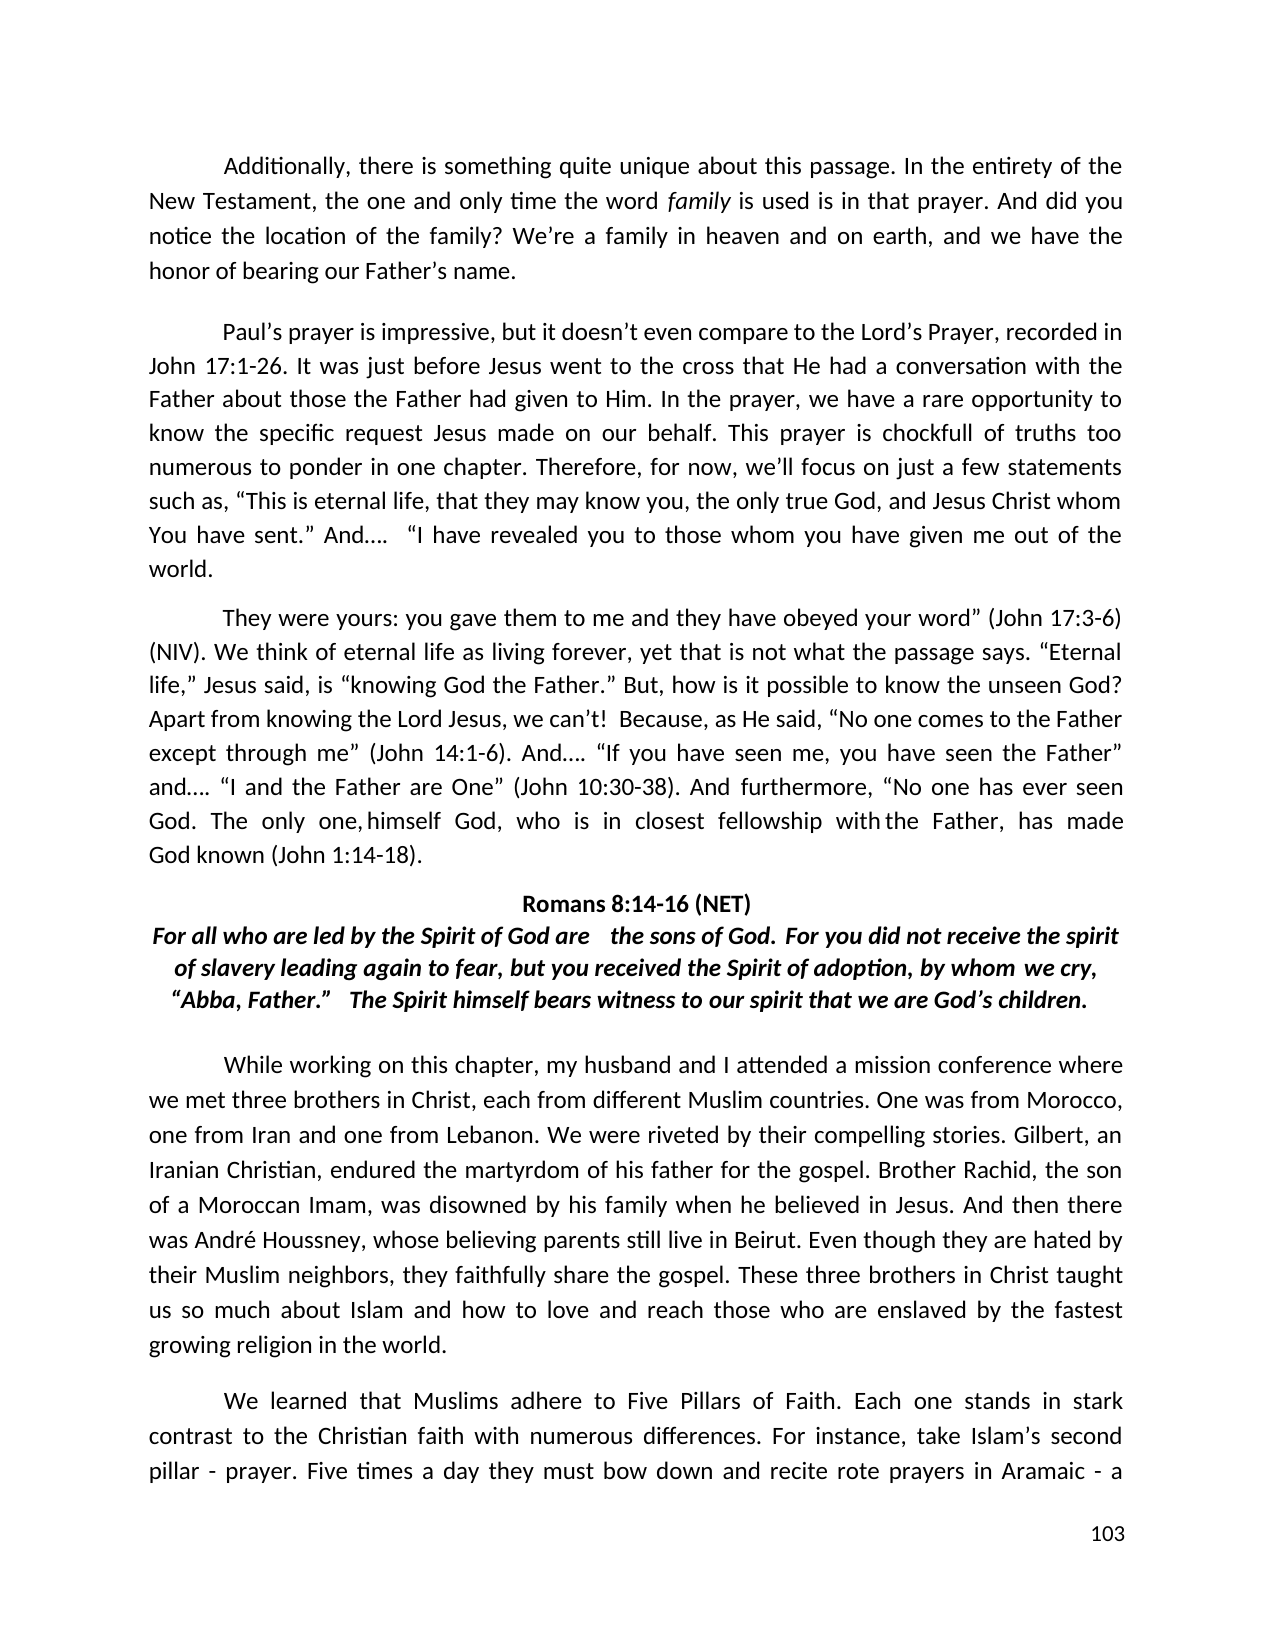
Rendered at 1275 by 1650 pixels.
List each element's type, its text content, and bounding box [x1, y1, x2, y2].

text Paul’s prayer is impressive, but it doesn’t even compare to the Lord’s Prayer, recorded in John 17:1-26. It was just before Jesus went to the cross that He had a conversation with the Father about those the Father had given to Him. In the prayer, we have a rare opportunity to know the specific request Jesus made on our behalf. This prayer is chockfull of truths too numerous to ponder in one chapter. Therefore, for now, we’ll focus on just a few statements such as, “This is eternal life, that they may know you, the only true God, and Jesus Christ whom You have sent.” And…. “I have revealed you to those whom you have given me out of the world. [148, 316, 1124, 583]
text They were yours: you gave them to me and they have obeyed your word” (John 17:3-6) (NIV). We think of eternal life as living forever, yet that is not what the passage says. “Eternal life,” Jesus said, is “knowing God the Father.” But, how is it possible to know the unseen God? Apart from knowing the Lord Jesus, we can’t! Because, as He said, “No one comes to the Father except through me” (John 14:1-6). And…. “If you have seen me, you have seen the Father” and…. “I and the Father are One” (John 10:30-38). And furthermore, “No one has ever seen God. The only one, himself God, who is in closest fellowship with the Father, has made God known (John 1:14-18). [148, 602, 1124, 869]
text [148, 1385, 1124, 1486]
text For all who are led by the Spirit of God are the sons of God. For you did not receive the spirit of slavery leading again to fear, but you received the Spirit of adoption, by whom we cry, “Abba, Father.” The Spirit himself bears witness to our spirit that we are God’s children. [152, 921, 1122, 1015]
text Additionally, there is something quite unique about this passage. In the entirety of the New Testament, the one and only time the word family is used is in that prayer. And did you notice the location of the family? We’re a family in heaven and on earth, and we have the honor of bearing our Father’s name. [148, 150, 1124, 286]
text Romans 8:14-16 (NET) [152, 888, 1122, 918]
text While working on this chapter, my husband and I attended a mission conference where we met three brothers in Christ, each from different Muslim countries. One was from Morocco, one from Iran and one from Lebanon. We were riveted by their compelling stories. Gilbert, an Iranian Christian, endured the martyrdom of his father for the gospel. Brother Rachid, the son of a Moroccan Imam, was disowned by his family when he believed in Jesus. And then there was André Houssney, whose believing parents still live in Beirut. Even though they are hated by their Muslim neighbors, they faithfully share the gospel. These three brothers in Christ taught us so much about Islam and how to love and reach those who are enslaved by the fastest growing religion in the world. [148, 1049, 1124, 1360]
